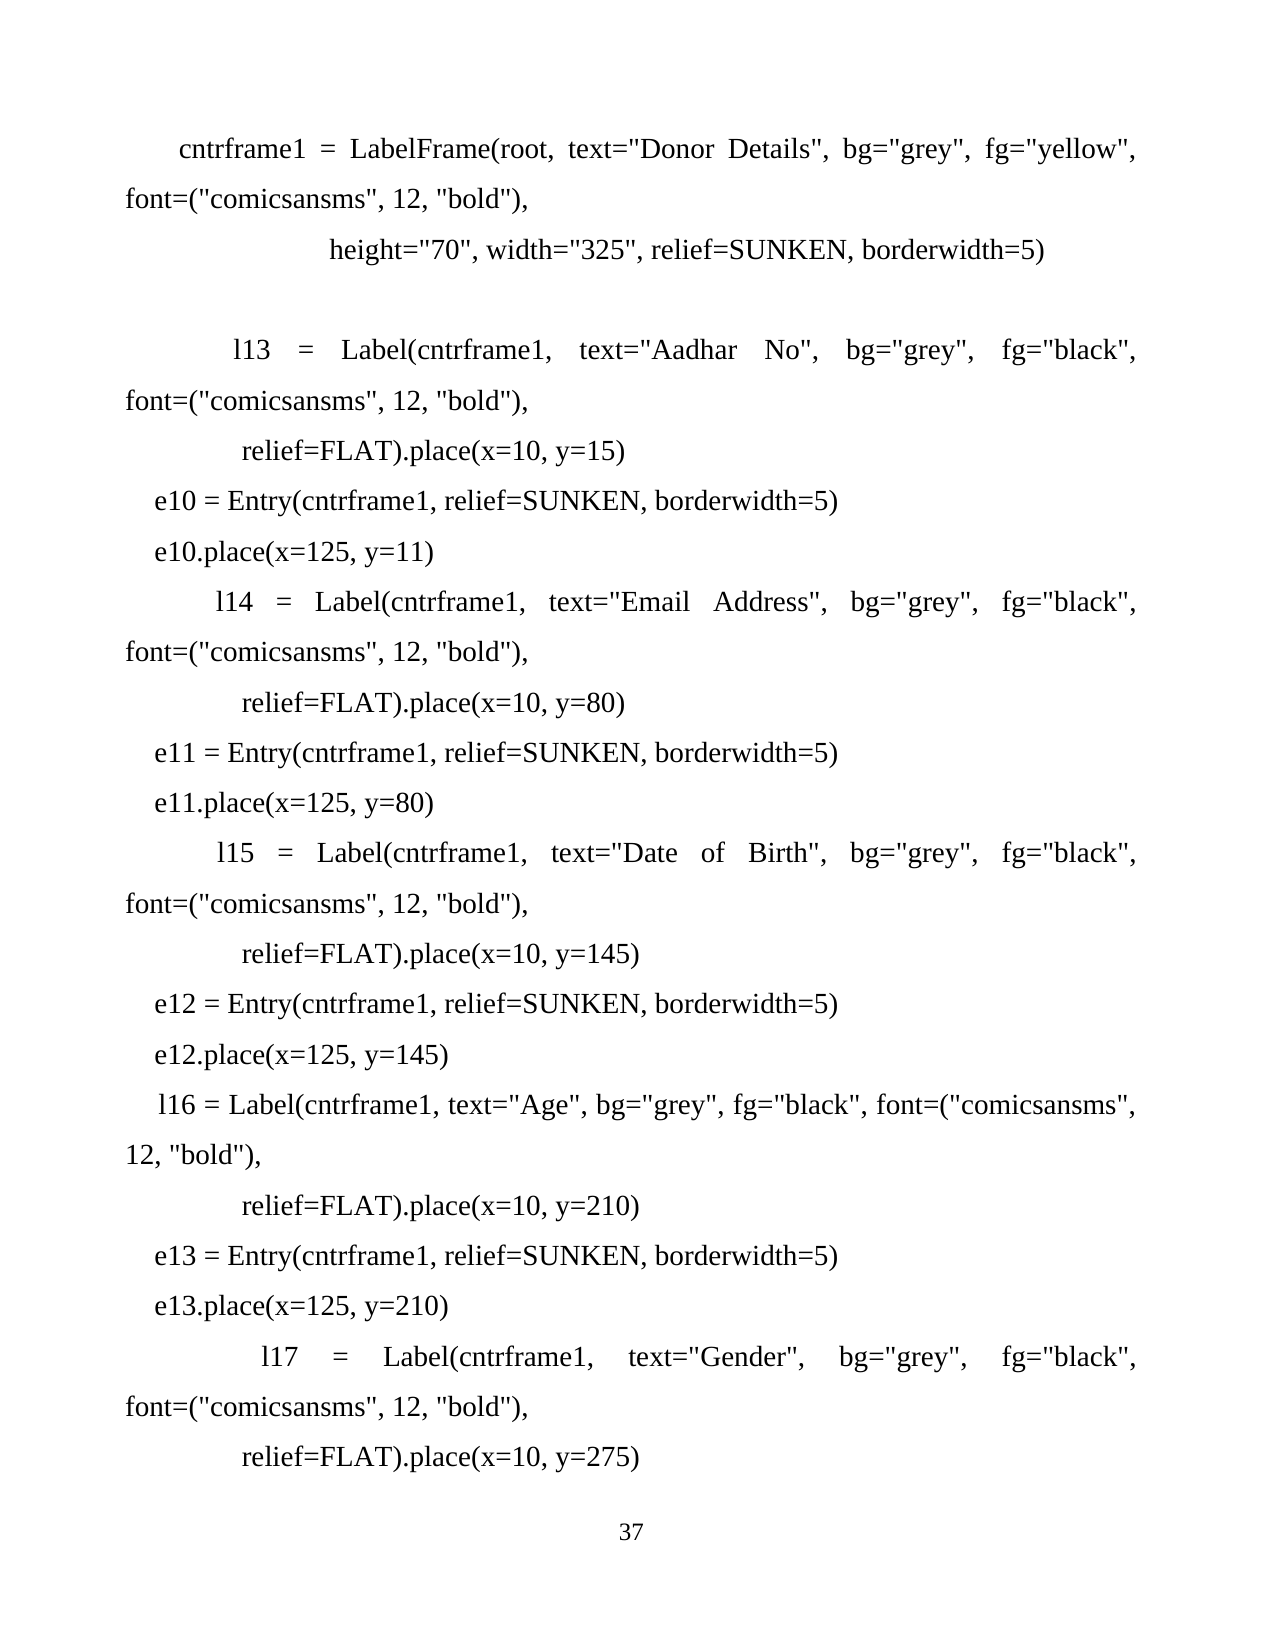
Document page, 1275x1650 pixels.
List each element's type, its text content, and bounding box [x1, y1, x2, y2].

text relief=FLAT).place(x=10, y=275) [125, 1439, 1137, 1473]
text l17 = Label(cntrframe1, text="Gender", bg="grey", fg="black", font=("comicsansms", 12, "bold"), [125, 1339, 1137, 1423]
text relief=FLAT).place(x=10, y=80) [125, 685, 1137, 718]
text e10.place(x=125, y=11) [125, 534, 1137, 567]
text e11.place(x=125, y=80) [125, 785, 1137, 819]
text l13 = Label(cntrframe1, text="Aadhar No", bg="grey", fg="black", font=("comicsansms", 12, "bold"), [125, 332, 1137, 416]
text l14 = Label(cntrframe1, text="Email Address", bg="grey", fg="black", font=("comicsansms", 12, "bold"), [125, 584, 1137, 668]
text e11 = Entry(cntrframe1, relief=SUNKEN, borderwidth=5) [125, 735, 1137, 768]
text e10 = Entry(cntrframe1, relief=SUNKEN, borderwidth=5) [125, 483, 1137, 517]
text e12.place(x=125, y=145) [125, 1037, 1137, 1070]
text e13.place(x=125, y=210) [125, 1288, 1137, 1322]
text height="70", width="325", relief=SUNKEN, borderwidth=5) [125, 232, 1137, 265]
text l16 = Label(cntrframe1, text="Age", bg="grey", fg="black", font=("comicsansms", 12, "bold"), [125, 1087, 1137, 1171]
text l15 = Label(cntrframe1, text="Date of Birth", bg="grey", fg="black", font=("comicsansms", 12, "bold"), [125, 836, 1137, 919]
text relief=FLAT).place(x=10, y=15) [125, 433, 1137, 467]
text relief=FLAT).place(x=10, y=210) [125, 1188, 1137, 1221]
text e13 = Entry(cntrframe1, relief=SUNKEN, borderwidth=5) [125, 1238, 1137, 1272]
text e12 = Entry(cntrframe1, relief=SUNKEN, borderwidth=5) [125, 987, 1137, 1020]
text relief=FLAT).place(x=10, y=145) [125, 936, 1137, 970]
text cntrframe1 = LabelFrame(root, text="Donor Details", bg="grey", fg="yellow", font=("comicsansms", 12, "bold"), [125, 131, 1137, 215]
